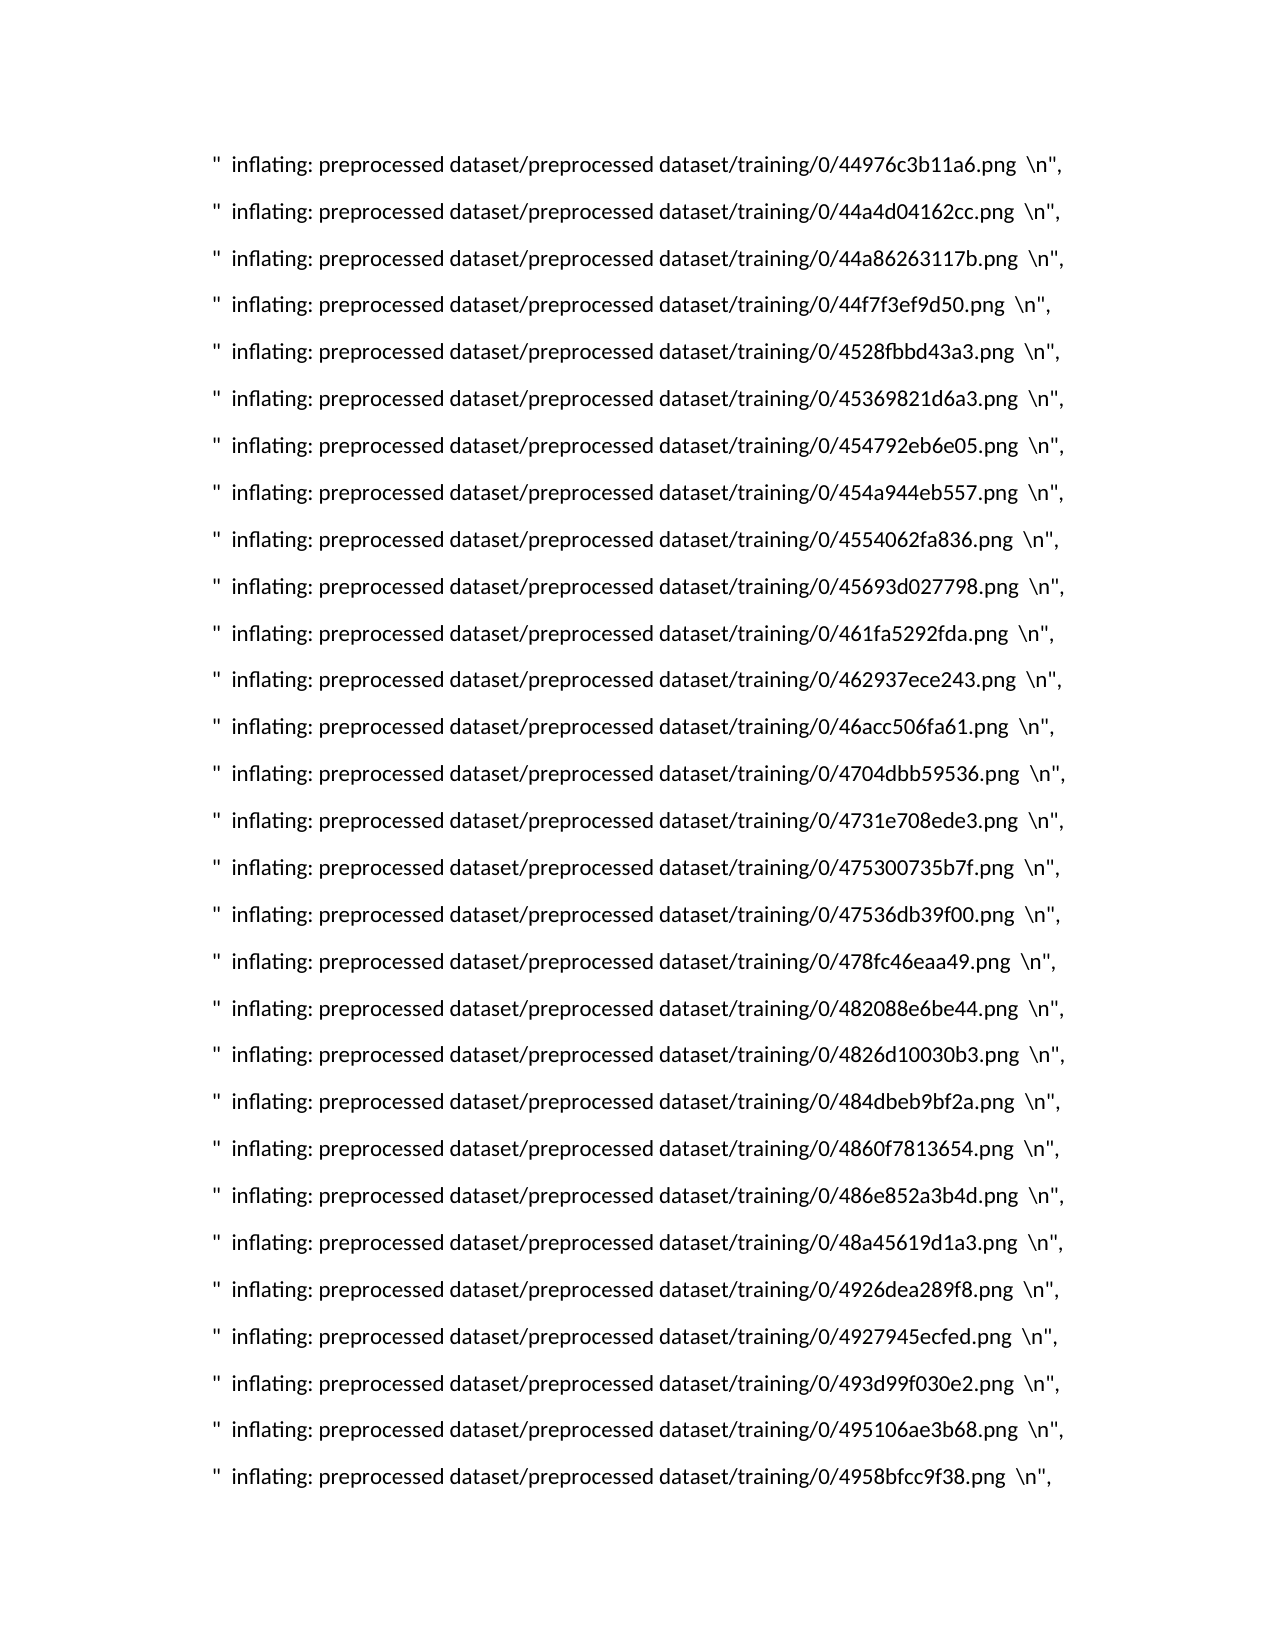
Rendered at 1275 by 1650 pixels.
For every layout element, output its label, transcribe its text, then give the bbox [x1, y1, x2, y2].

text " inflating: preprocessed dataset/preprocessed dataset/training/0/454a944eb557.png \n", [150, 478, 1125, 506]
text " inflating: preprocessed dataset/preprocessed dataset/training/0/4731e708ede3.png \n", [150, 806, 1125, 834]
text " inflating: preprocessed dataset/preprocessed dataset/training/0/454792eb6e05.png \n", [150, 431, 1125, 459]
text " inflating: preprocessed dataset/preprocessed dataset/training/0/4704dbb59536.png \n", [150, 759, 1125, 787]
text " inflating: preprocessed dataset/preprocessed dataset/training/0/495106ae3b68.png \n", [150, 1416, 1125, 1444]
text " inflating: preprocessed dataset/preprocessed dataset/training/0/48a45619d1a3.png \n", [150, 1228, 1125, 1256]
text " inflating: preprocessed dataset/preprocessed dataset/training/0/4958bfcc9f38.png \n", [150, 1462, 1125, 1491]
text " inflating: preprocessed dataset/preprocessed dataset/training/0/4554062fa836.png \n", [150, 525, 1125, 553]
text " inflating: preprocessed dataset/preprocessed dataset/training/0/4826d10030b3.png \n", [150, 1041, 1125, 1069]
text " inflating: preprocessed dataset/preprocessed dataset/training/0/482088e6be44.png \n", [150, 994, 1125, 1022]
text " inflating: preprocessed dataset/preprocessed dataset/training/0/462937ece243.png \n", [150, 666, 1125, 694]
text " inflating: preprocessed dataset/preprocessed dataset/training/0/484dbeb9bf2a.png \n", [150, 1087, 1125, 1116]
text " inflating: preprocessed dataset/preprocessed dataset/training/0/45693d027798.png \n", [150, 572, 1125, 600]
text " inflating: preprocessed dataset/preprocessed dataset/training/0/4926dea289f8.png \n", [150, 1275, 1125, 1303]
text " inflating: preprocessed dataset/preprocessed dataset/training/0/4528fbbd43a3.png \n", [150, 337, 1125, 366]
text " inflating: preprocessed dataset/preprocessed dataset/training/0/4860f7813654.png \n", [150, 1134, 1125, 1162]
text " inflating: preprocessed dataset/preprocessed dataset/training/0/475300735b7f.png \n", [150, 853, 1125, 881]
text " inflating: preprocessed dataset/preprocessed dataset/training/0/46acc506fa61.png \n", [150, 712, 1125, 741]
text " inflating: preprocessed dataset/preprocessed dataset/training/0/44976c3b11a6.png \n", [150, 150, 1125, 178]
text " inflating: preprocessed dataset/preprocessed dataset/training/0/486e852a3b4d.png \n", [150, 1181, 1125, 1209]
text " inflating: preprocessed dataset/preprocessed dataset/training/0/478fc46eaa49.png \n", [150, 947, 1125, 975]
text " inflating: preprocessed dataset/preprocessed dataset/training/0/4927945ecfed.png \n", [150, 1322, 1125, 1350]
text " inflating: preprocessed dataset/preprocessed dataset/training/0/47536db39f00.png \n", [150, 900, 1125, 928]
text " inflating: preprocessed dataset/preprocessed dataset/training/0/461fa5292fda.png \n", [150, 619, 1125, 647]
text " inflating: preprocessed dataset/preprocessed dataset/training/0/493d99f030e2.png \n", [150, 1369, 1125, 1397]
text " inflating: preprocessed dataset/preprocessed dataset/training/0/44a86263117b.png \n", [150, 244, 1125, 272]
text " inflating: preprocessed dataset/preprocessed dataset/training/0/45369821d6a3.png \n", [150, 384, 1125, 412]
text " inflating: preprocessed dataset/preprocessed dataset/training/0/44a4d04162cc.png \n", [150, 197, 1125, 225]
text " inflating: preprocessed dataset/preprocessed dataset/training/0/44f7f3ef9d50.png \n", [150, 291, 1125, 319]
